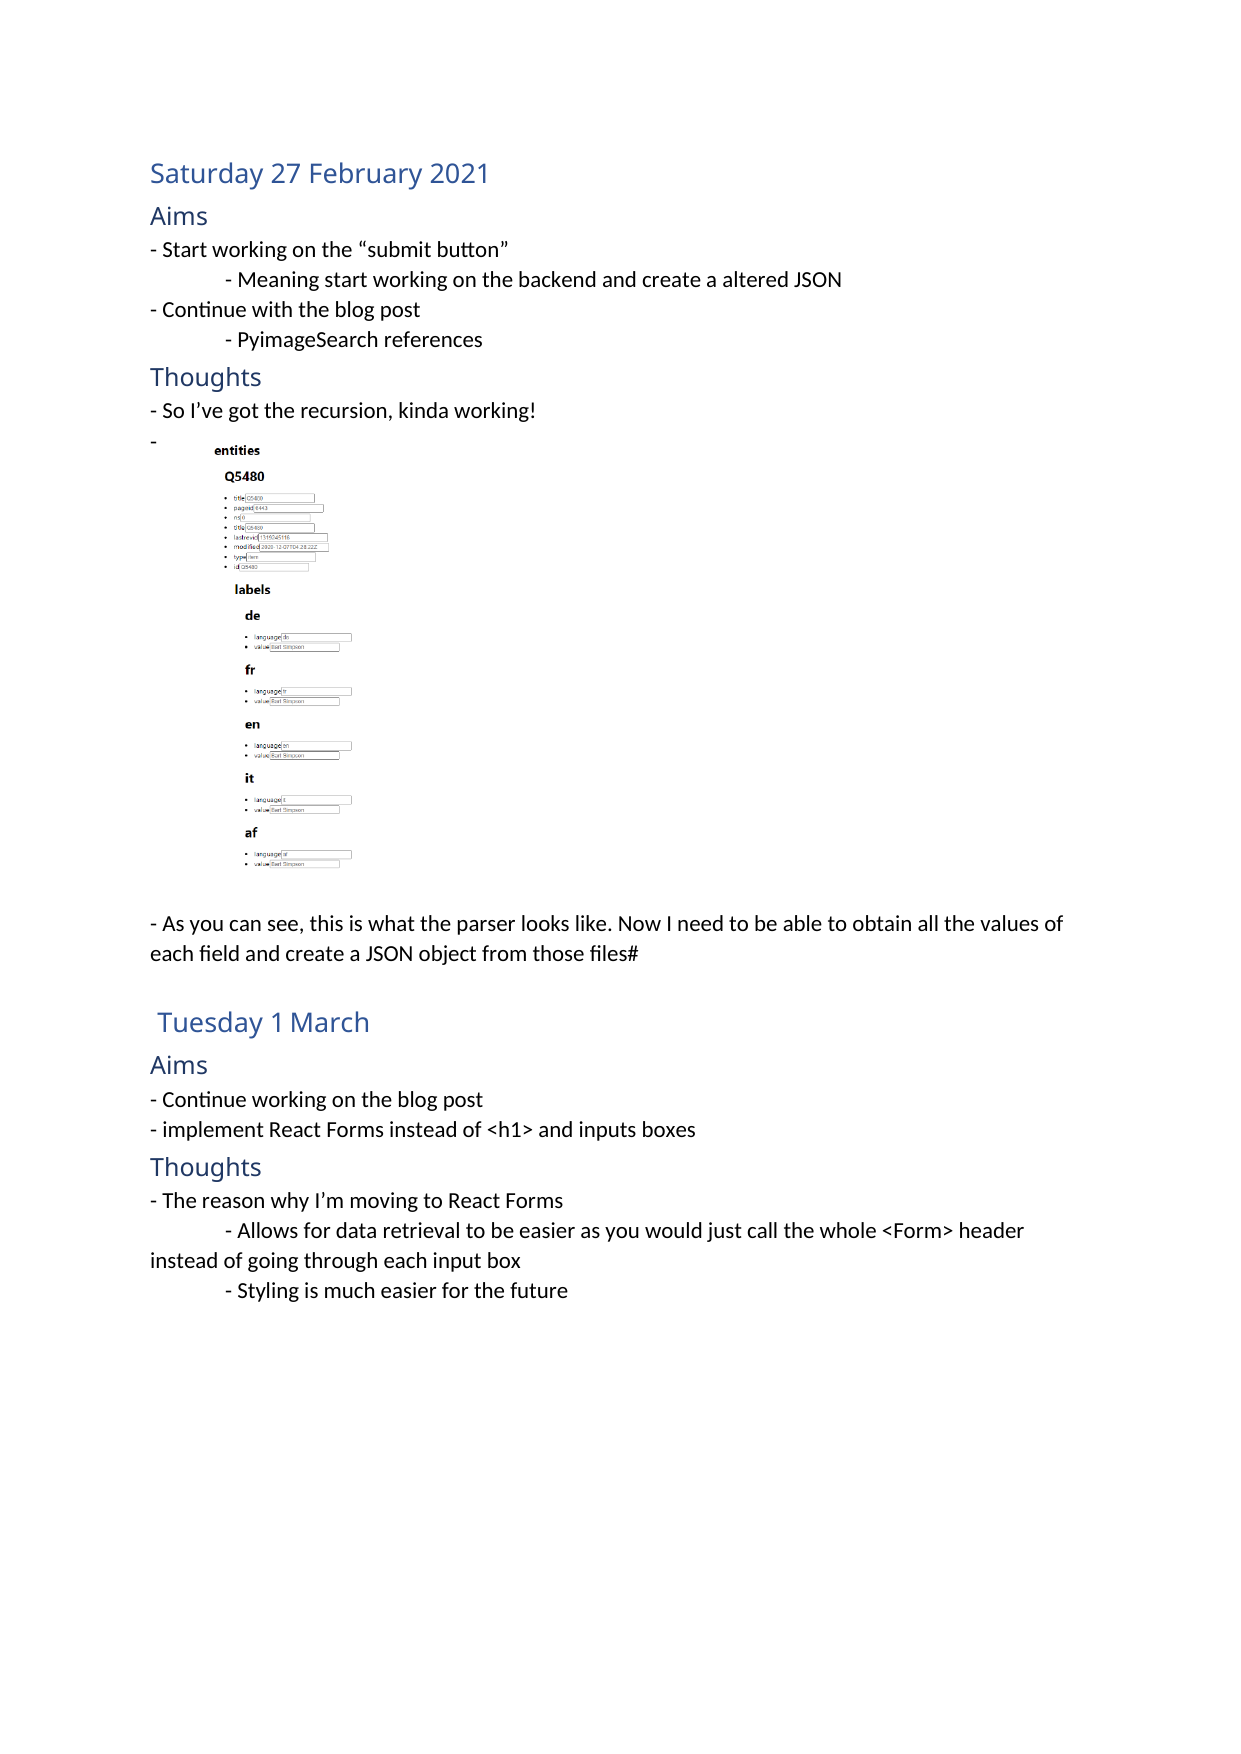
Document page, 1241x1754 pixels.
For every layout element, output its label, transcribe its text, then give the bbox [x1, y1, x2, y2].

subtitle Aims [150, 198, 1090, 232]
text - implement React Forms instead of <h1> and inputs boxes [150, 1115, 1090, 1143]
subtitle Thoughts [150, 360, 1090, 394]
text - So I’ve got the recursion, kinda working! [150, 397, 1090, 425]
text - Meaning start working on the backend and create a altered JSON [150, 265, 1090, 293]
text - The reason why I’m moving to React Forms [150, 1186, 1090, 1214]
text - Continue with the blog post [150, 295, 1090, 323]
text - Styling is much easier for the future [150, 1277, 1090, 1305]
subtitle Aims [150, 1048, 1090, 1082]
picture [211, 437, 355, 879]
text - PyimageSearch references [150, 326, 1090, 353]
subtitle Saturday 27 February 2021 [150, 154, 1090, 191]
text - Continue working on the blog post [150, 1085, 1090, 1113]
text - As you can see, this is what the parser looks like. Now I need to be able to obtain all the values of each field and create a JSON object from those files# [150, 909, 1090, 967]
text - Allows for data retrieval to be easier as you would just call the whole <Form> header instead of going through each input box [150, 1216, 1090, 1274]
text - [150, 427, 1090, 455]
subtitle Thoughts [150, 1149, 1090, 1183]
text - Start working on the “submit button” [150, 235, 1090, 263]
subtitle Tuesday 1 March [150, 1004, 1090, 1041]
